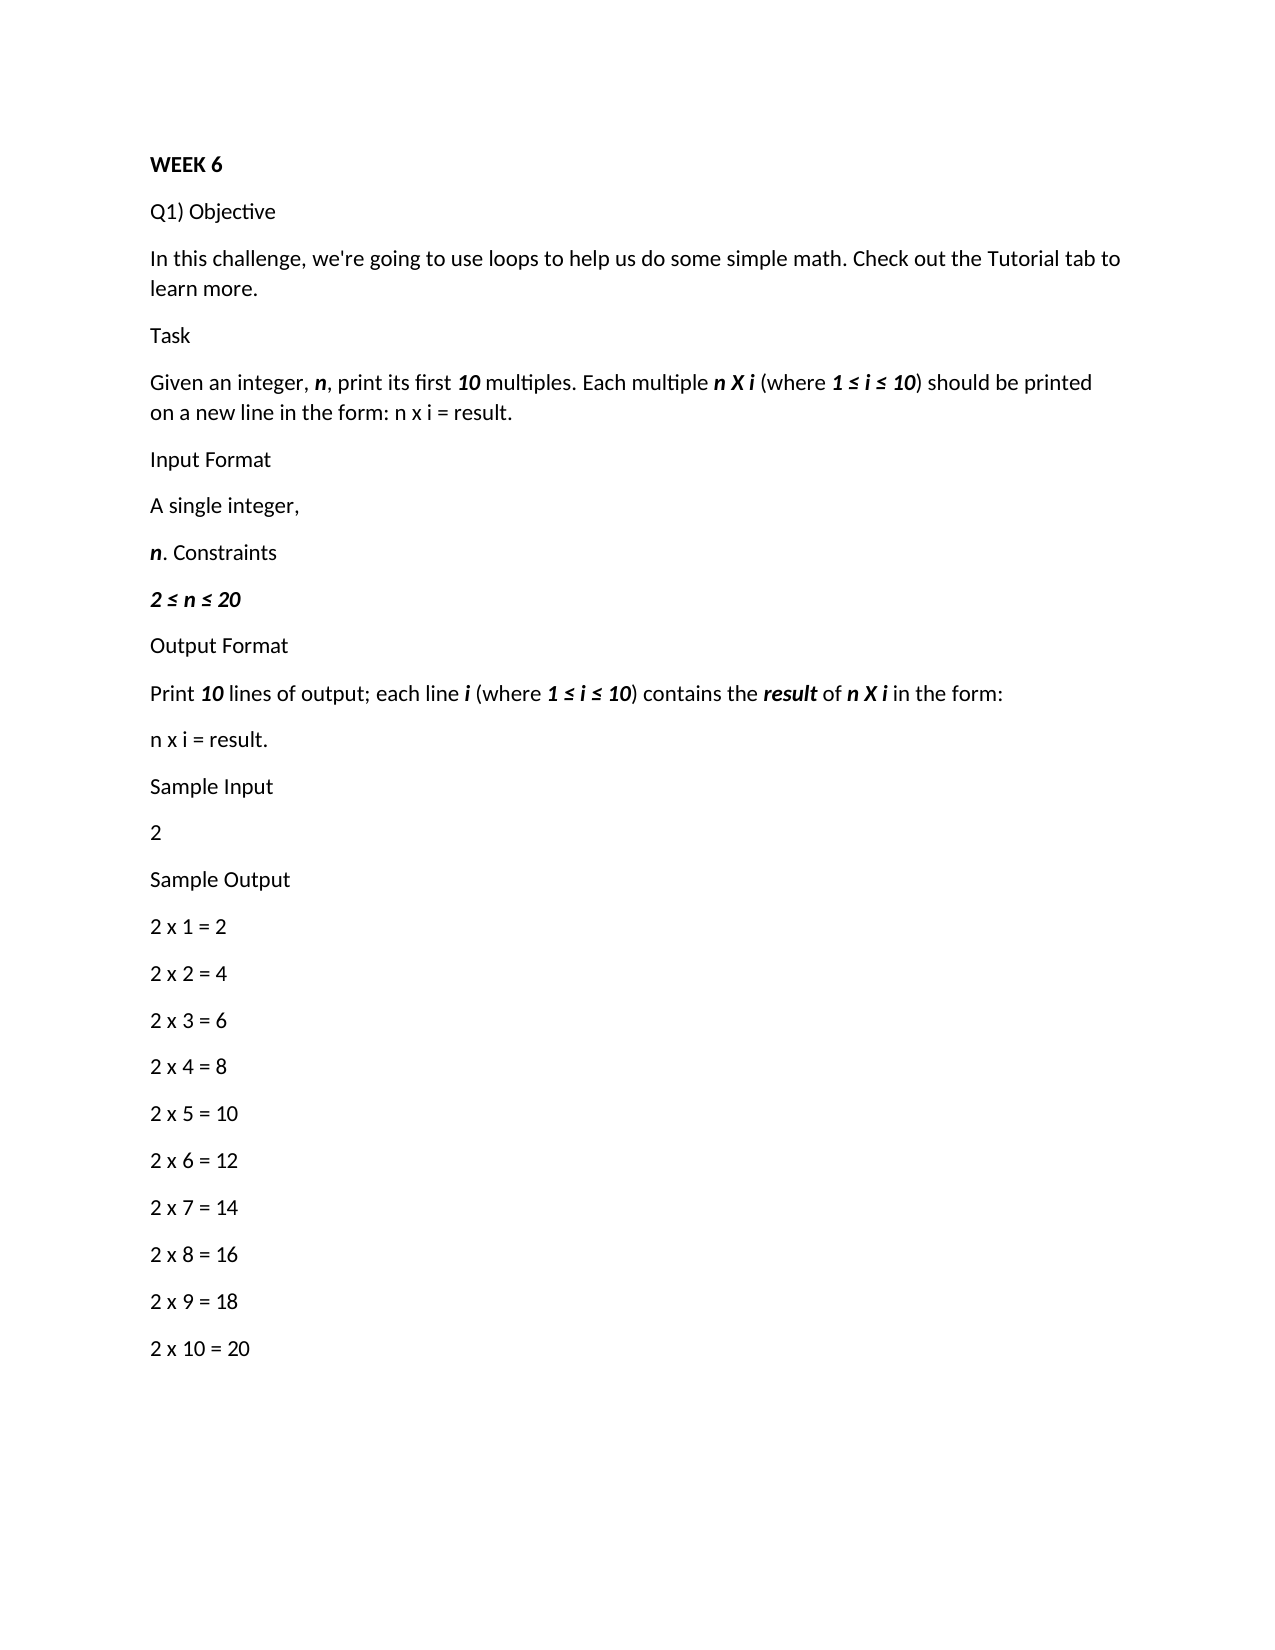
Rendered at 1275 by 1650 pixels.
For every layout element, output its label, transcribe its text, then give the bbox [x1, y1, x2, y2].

text 2 x 6 = 12 [150, 1146, 1162, 1174]
text 2 x 9 = 18 [150, 1287, 1162, 1315]
text 2 x 10 = 20 [150, 1334, 1162, 1362]
text Input Format [150, 445, 1162, 473]
text A single integer, n. Constraints [150, 492, 321, 566]
text Task [150, 321, 1162, 349]
text 2 x 4 = 8 [150, 1052, 1162, 1081]
text Output Format [150, 632, 1162, 660]
text Print 10 lines of output; each line i (where 1 ≤ i ≤ 10) contains the result of n X i in the form: n x i = result. [150, 679, 1006, 753]
subtitle WEEK 6 [150, 150, 1162, 178]
text Sample Input 2 [150, 772, 274, 846]
text 2 x 3 = 6 [150, 1006, 1162, 1034]
text 2 x 2 = 4 [150, 959, 1162, 987]
text In this challenge, we're going to use loops to help us do some simple math. Check out the Tutorial tab to learn more. [150, 244, 1121, 302]
text Given an integer, n, print its first 10 multiples. Each multiple n X i (where 1 ≤ i ≤ 10) should be printed on a new line in the form: n x i = result. [150, 368, 1121, 426]
text 2 x 8 = 16 [150, 1240, 1162, 1268]
text 2 x 5 = 10 [150, 1099, 1162, 1128]
text Sample Output 2 x 1 = 2 [150, 865, 291, 940]
text Q1) Objective [150, 197, 1162, 225]
text 2 ≤ n ≤ 20 [150, 585, 1162, 613]
text 2 x 7 = 14 [150, 1193, 1162, 1221]
